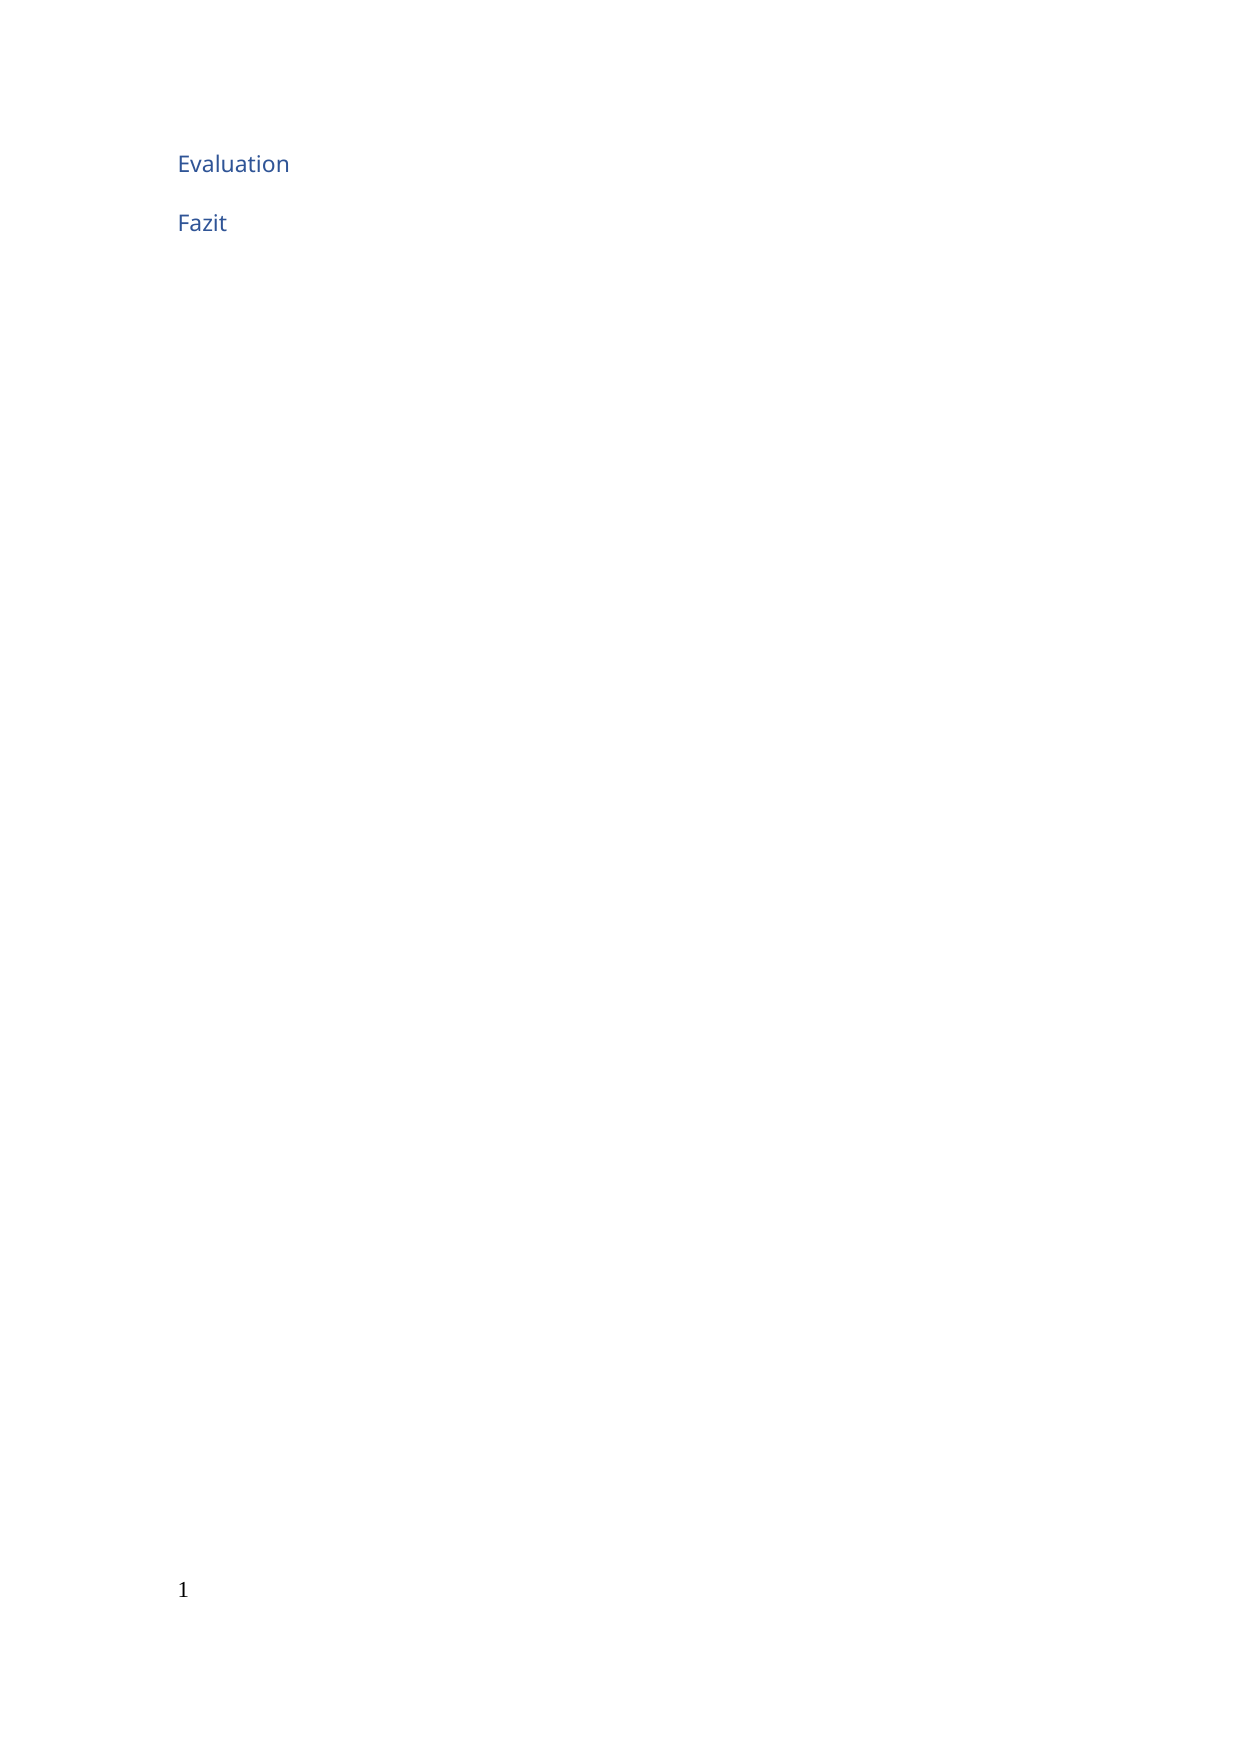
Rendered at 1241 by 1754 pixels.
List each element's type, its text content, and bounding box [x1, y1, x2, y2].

subtitle Fazit [177, 206, 1092, 238]
subtitle Evaluation [177, 148, 1092, 179]
